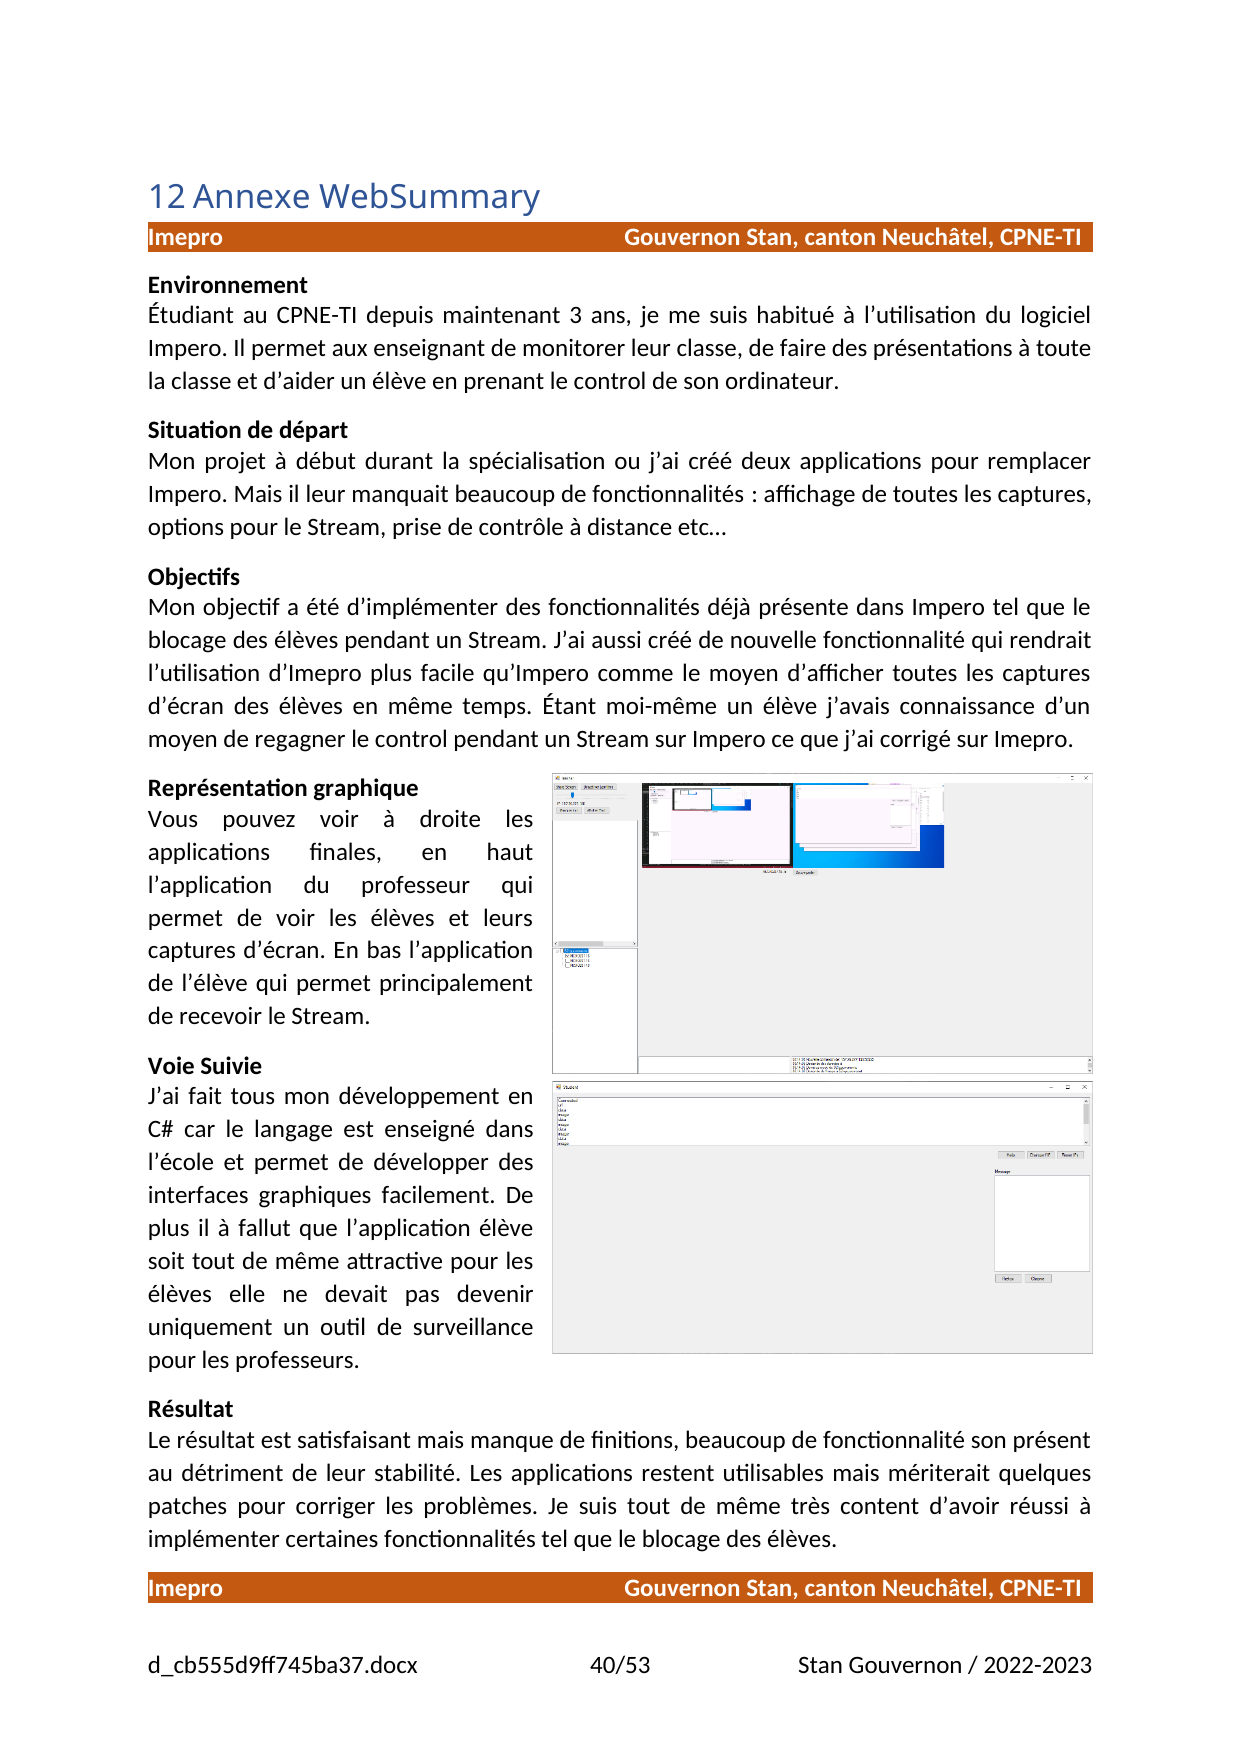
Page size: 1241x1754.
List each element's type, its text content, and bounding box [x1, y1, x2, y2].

text Objectifs [148, 561, 1093, 591]
text Représentation graphique [148, 772, 1093, 803]
text Situation de départ [148, 415, 1093, 445]
text Voie Suivie [148, 1050, 1093, 1081]
picture [552, 1081, 1093, 1354]
text Imepro Gouvernon Stan, canton Neuchâtel, CPNE-TI [148, 1572, 1093, 1603]
text Environnement [148, 269, 1093, 299]
text Vous pouvez voir à droite les applications finales, en haut l’application du professeur qui permet de voir les élèves et leurs captures d’écran. En bas l’application de l’élève qui permet principalement de recevoir le Stream. [148, 803, 552, 1031]
text Étudiant au CPNE-TI depuis maintenant 3 ans, je me suis habitué à l’utilisation du logiciel Impero. Il permet aux enseignant de monitorer leur classe, de faire des présentations à toute la classe et d’aider un élève en prenant le control de son ordinateur. [148, 299, 1093, 396]
text Résultat [148, 1393, 1093, 1424]
text Imepro Gouvernon Stan, canton Neuchâtel, CPNE-TI [148, 222, 1093, 252]
text Le résultat est satisfaisant mais manque de finitions, beaucoup de fonctionnalité son présent au détriment de leur stabilité. Les applications restent utilisables mais mériterait quelques patches pour corriger les problèmes. Je suis tout de même très content d’avoir réussi à implémenter certaines fonctionnalités tel que le blocage des élèves. [148, 1424, 1093, 1553]
text Mon objectif a été d’implémenter des fonctionnalités déjà présente dans Impero tel que le blocage des élèves pendant un Stream. J’ai aussi créé de nouvelle fonctionnalité qui rendrait l’utilisation d’Imepro plus facile qu’Impero comme le moyen d’afficher toutes les captures d’écran des élèves en même temps. Étant moi-même un élève j’avais connaissance d’un moyen de regagner le control pendant un Stream sur Impero ce que j’ai corrigé sur Imepro. [148, 591, 1093, 753]
subtitle Annexe WebSummary [148, 173, 1093, 218]
picture [552, 773, 1093, 1074]
text Mon projet à début durant la spécialisation ou j’ai créé deux applications pour remplacer Impero. Mais il leur manquait beaucoup de fonctionnalités : affichage de toutes les captures, options pour le Stream, prise de contrôle à distance etc… [148, 445, 1093, 542]
